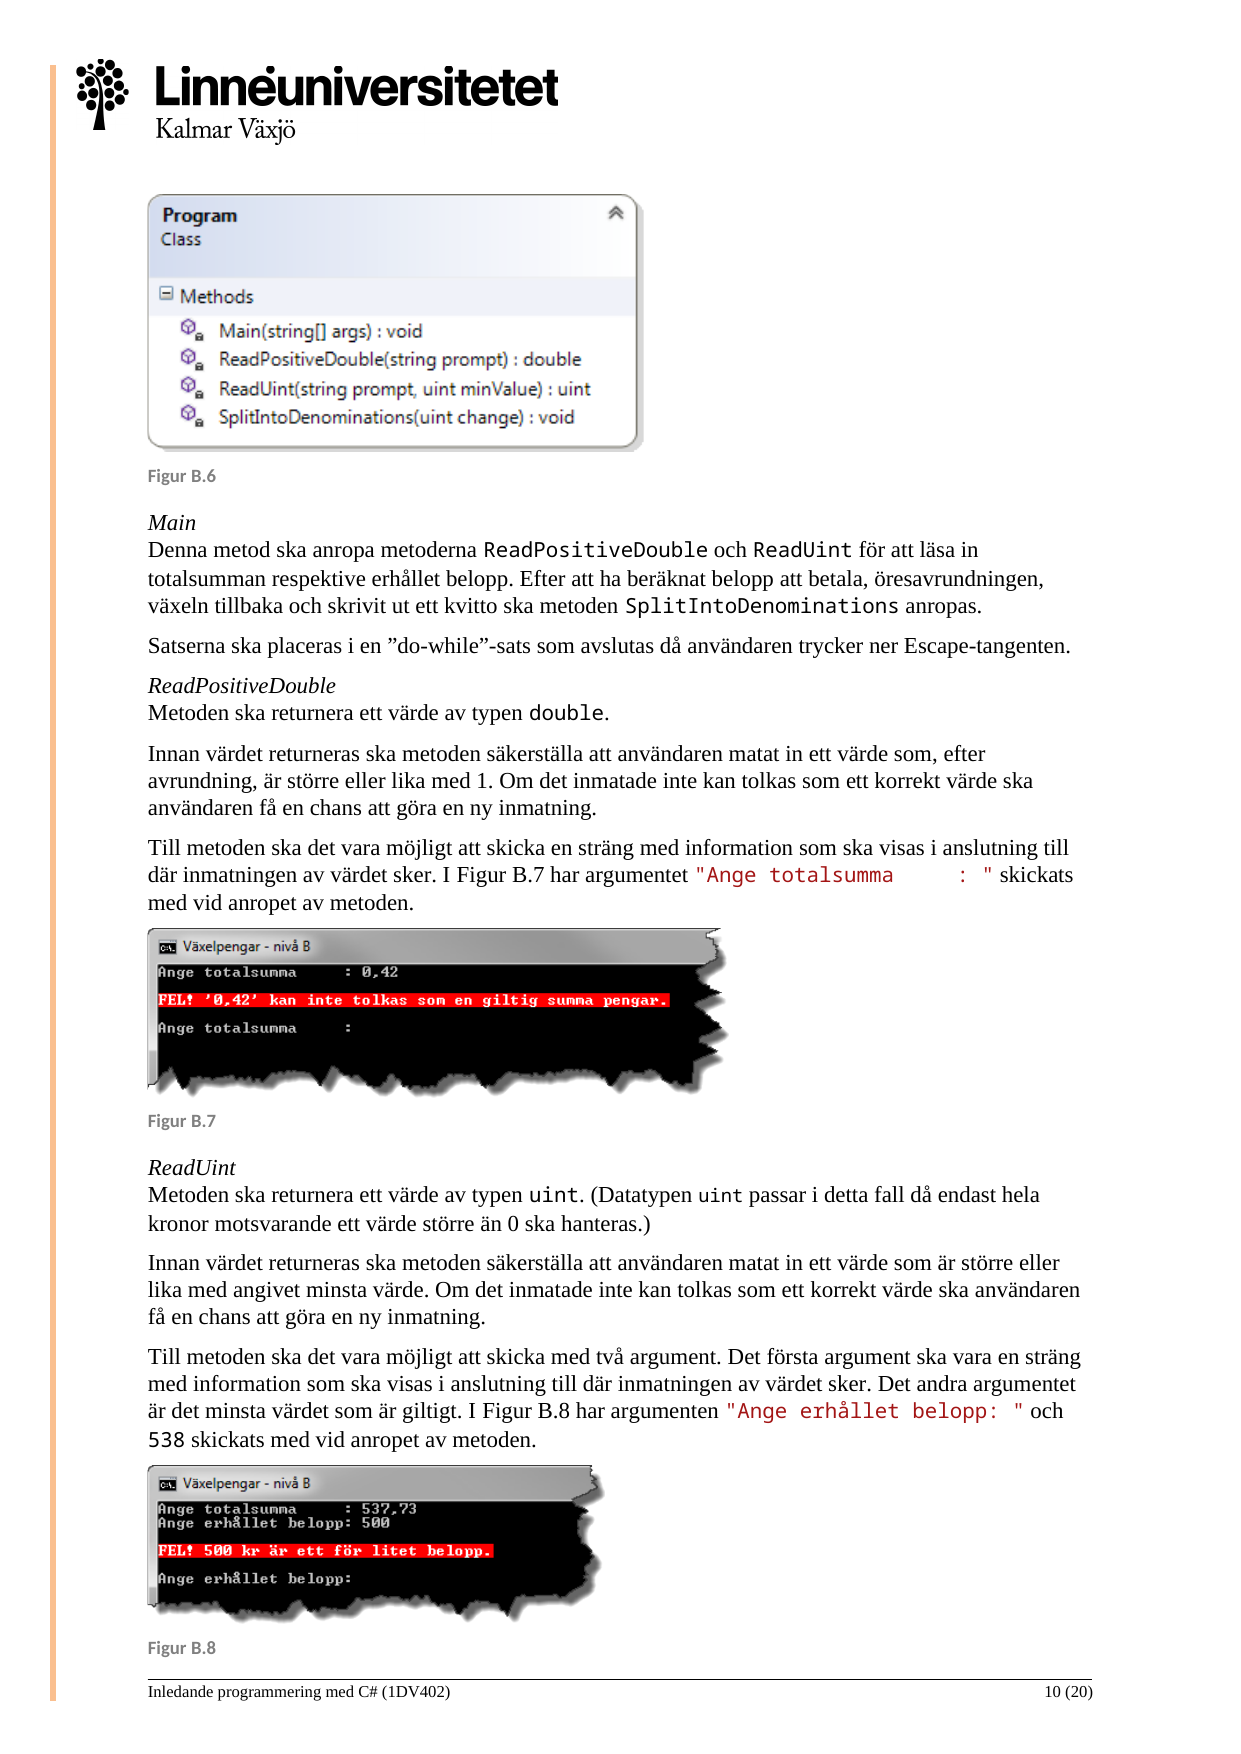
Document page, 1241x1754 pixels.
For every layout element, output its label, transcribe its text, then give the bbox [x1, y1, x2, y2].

picture [147, 194, 644, 452]
picture [147, 928, 729, 1098]
text Innan värdet returneras ska metoden säkerställa att användaren matat in ett värde som, efter avrundning, är större eller lika med 1. Om det inmatade inte kan tolkas som ett korrekt värde ska användaren få en chans att göra en ny inmatning. [148, 739, 1092, 821]
subtitle ReadPositiveDouble [148, 671, 1092, 698]
text Denna metod ska anropa metoderna ReadPositiveDouble och ReadUint för att läsa in totalsumman respektive erhållet belopp. Efter att ha beräknat belopp att betala, öresavrundningen, växeln tillbaka och skrivit ut ett kvitto ska metoden SplitIntoDenominations anropas. [148, 535, 1092, 619]
text Metoden ska returnera ett värde av typen double. [148, 698, 1092, 727]
picture [76, 59, 129, 130]
text Satserna ska placeras i en ”do-while”-sats som avslutas då användaren trycker ner Escape-tangenten. [148, 632, 1092, 659]
subtitle Main [148, 508, 1092, 535]
picture [156, 66, 558, 145]
text Innan värdet returneras ska metoden säkerställa att användaren matat in ett värde som är större eller lika med angivet minsta värde. Om det inmatade inte kan tolkas som ett korrekt värde ska användaren få en chans att göra en ny inmatning. [148, 1248, 1092, 1330]
text Metoden ska returnera ett värde av typen uint. (Datatypen uint passar i detta fall då endast hela kronor motsvarande ett värde större än 0 ska hanteras.) [148, 1181, 1092, 1236]
picture [147, 1465, 605, 1624]
subtitle ReadUint [148, 1153, 1092, 1181]
